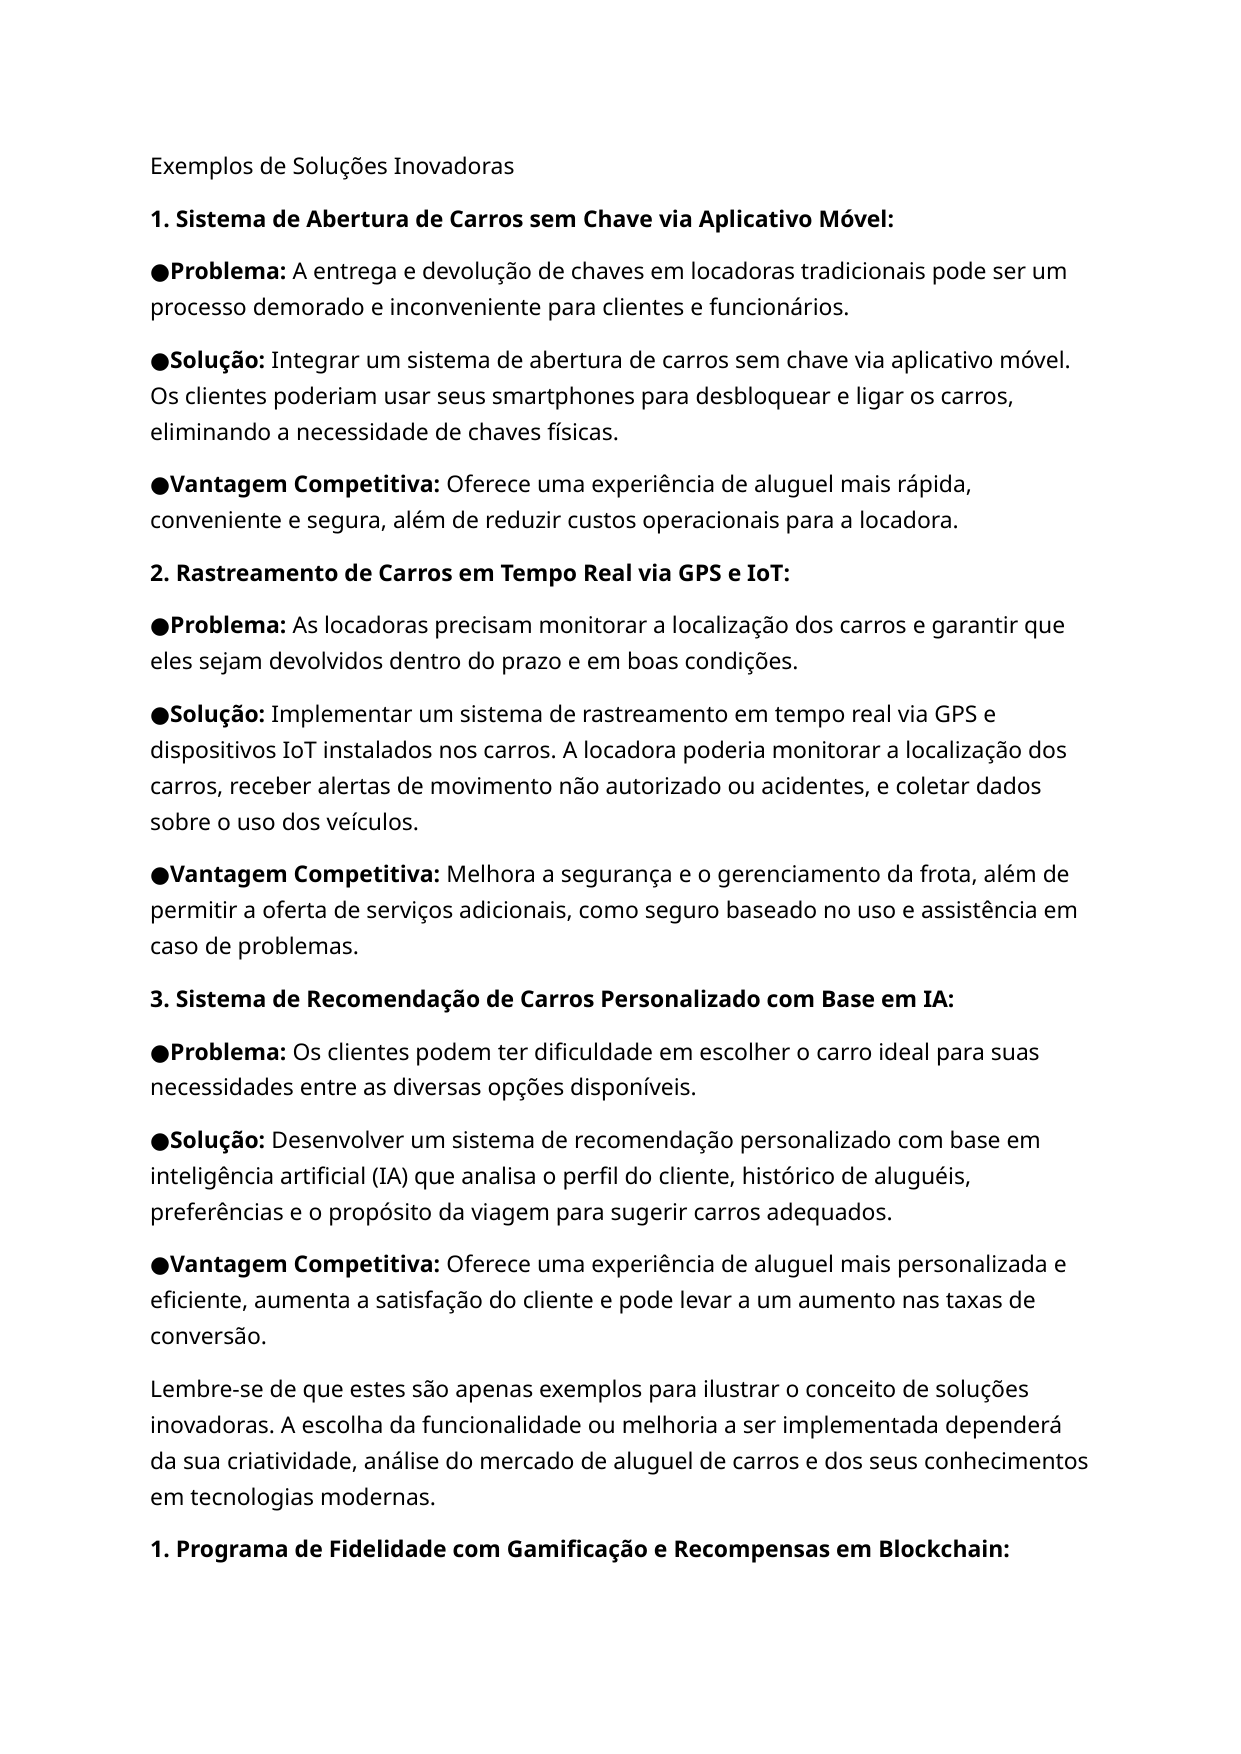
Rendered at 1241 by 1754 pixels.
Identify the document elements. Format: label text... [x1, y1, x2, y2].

text 2. Rastreamento de Carros em Tempo Real via GPS e IoT: [150, 557, 1090, 588]
text Lembre-se de que estes são apenas exemplos para ilustrar o conceito de soluções inovadoras. A escolha da funcionalidade ou melhoria a ser implementada dependerá da sua criatividade, análise do mercado de aluguel de carros e dos seus conhecimentos em tecnologias modernas. [150, 1373, 1090, 1512]
text 3. Sistema de Recomendação de Carros Personalizado com Base em IA: [150, 983, 1090, 1014]
text ●Problema: A entrega e devolução de chaves em locadoras tradicionais pode ser um processo demorado e inconveniente para clientes e funcionários. [150, 255, 1090, 322]
text ●Vantagem Competitiva: Oferece uma experiência de aluguel mais rápida, conveniente e segura, além de reduzir custos operacionais para a locadora. [150, 468, 1090, 535]
text ●Solução: Desenvolver um sistema de recomendação personalizado com base em inteligência artificial (IA) que analisa o perfil do cliente, histórico de aluguéis, preferências e o propósito da viagem para sugerir carros adequados. [150, 1124, 1090, 1227]
text 1. Programa de Fidelidade com Gamificação e Recompensas em Blockchain: [150, 1533, 1090, 1564]
text Exemplos de Soluções Inovadoras [150, 150, 1090, 181]
text 1. Sistema de Abertura de Carros sem Chave via Aplicativo Móvel: [150, 203, 1090, 234]
text ●Solução: Implementar um sistema de rastreamento em tempo real via GPS e dispositivos IoT instalados nos carros. A locadora poderia monitorar a localização dos carros, receber alertas de movimento não autorizado ou acidentes, e coletar dados sobre o uso dos veículos. [150, 698, 1090, 837]
text ●Problema: As locadoras precisam monitorar a localização dos carros e garantir que eles sejam devolvidos dentro do prazo e em boas condições. [150, 609, 1090, 677]
text ●Problema: Os clientes podem ter dificuldade em escolher o carro ideal para suas necessidades entre as diversas opções disponíveis. [150, 1035, 1090, 1103]
text ●Vantagem Competitiva: Melhora a segurança e o gerenciamento da frota, além de permitir a oferta de serviços adicionais, como seguro baseado no uso e assistência em caso de problemas. [150, 858, 1090, 961]
text ●Vantagem Competitiva: Oferece uma experiência de aluguel mais personalizada e eficiente, aumenta a satisfação do cliente e pode levar a um aumento nas taxas de conversão. [150, 1248, 1090, 1352]
text ●Solução: Integrar um sistema de abertura de carros sem chave via aplicativo móvel. Os clientes poderiam usar seus smartphones para desbloquear e ligar os carros, eliminando a necessidade de chaves físicas. [150, 344, 1090, 447]
